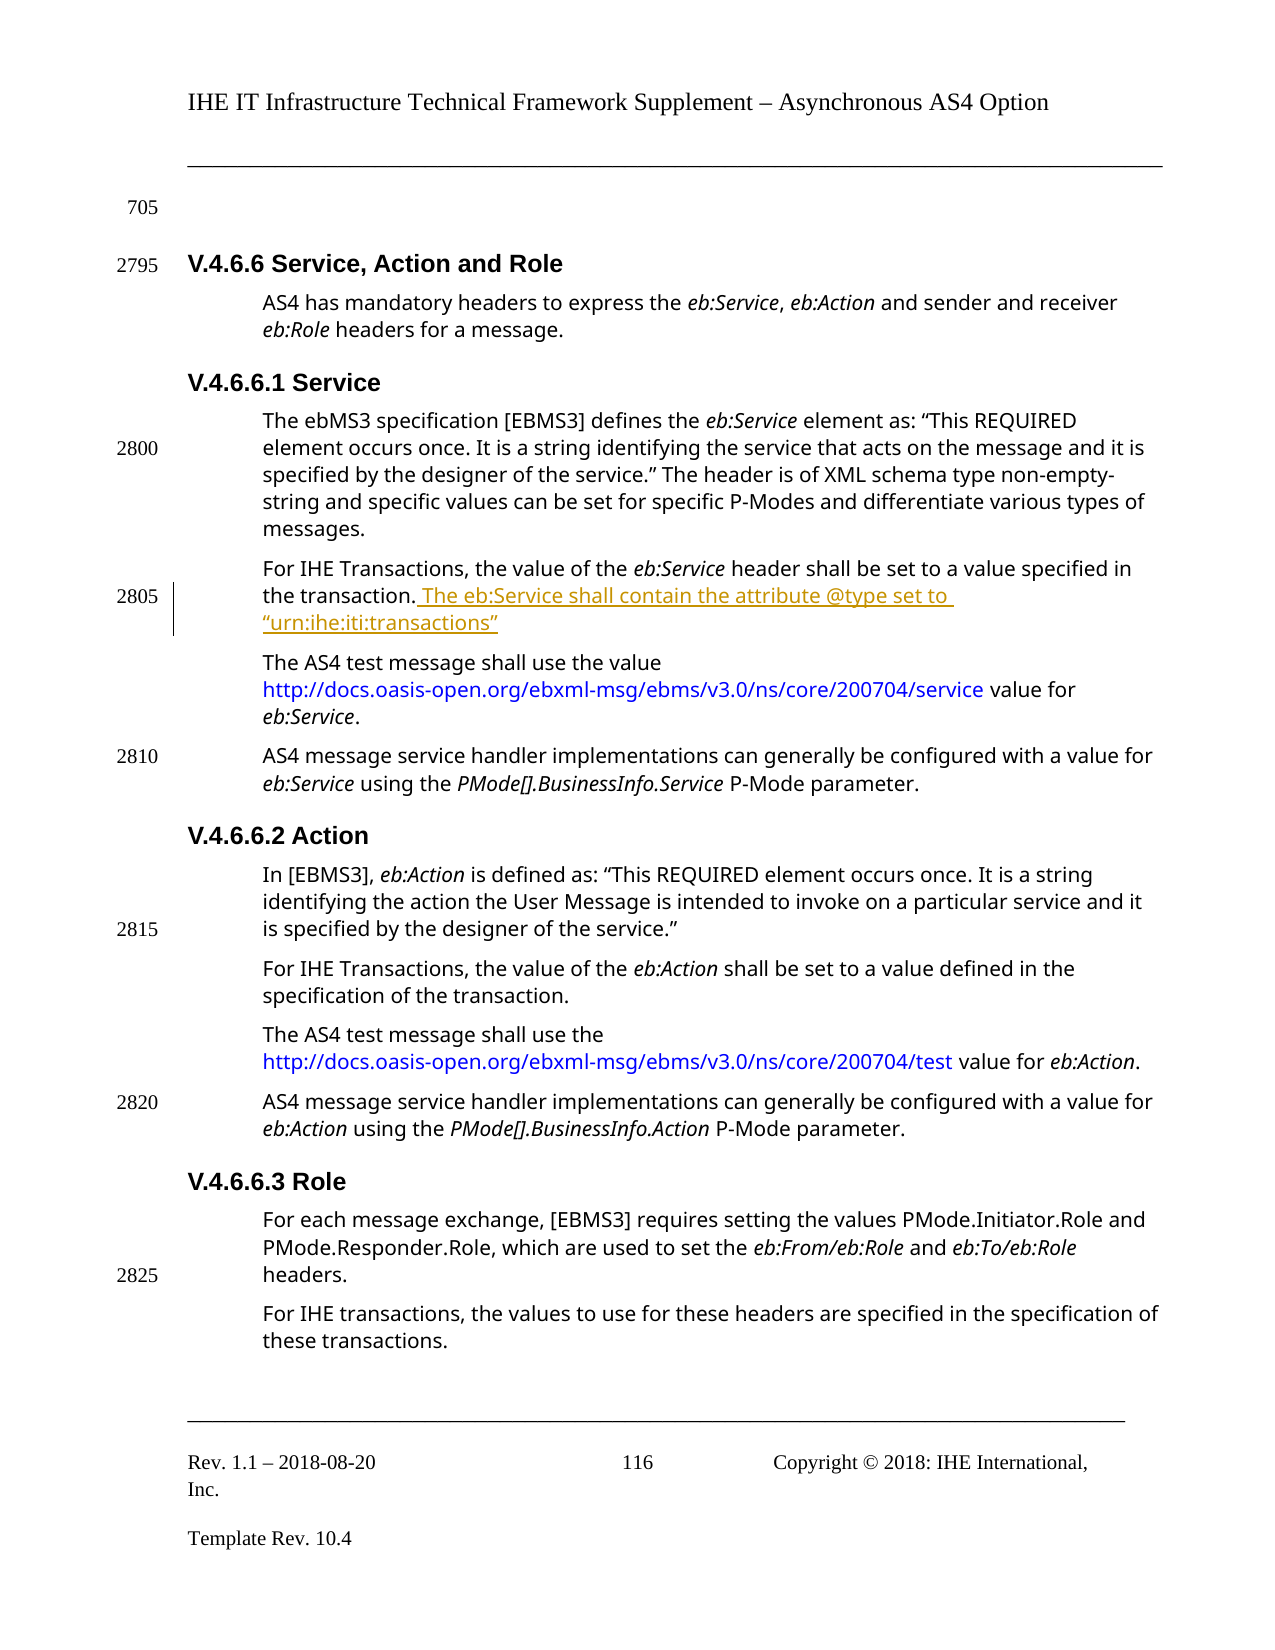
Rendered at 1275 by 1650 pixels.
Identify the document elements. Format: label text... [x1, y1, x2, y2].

text AS4 has mandatory headers to express the eb:Service, eb:Action and sender and receiver eb:Role headers for a message. [262, 288, 1162, 342]
subtitle V.4.6.6.1 Service [187, 367, 1162, 396]
subtitle V.4.6.6.3 Role [187, 1167, 1162, 1196]
text For IHE Transactions, the value of the eb:Service header shall be set to a value specified in the transaction. [262, 555, 1162, 636]
text The AS4 test message shall use the value http://docs.oasis-open.org/ebxml-msg/ebms/v3.0/ns/core/200704/service value for eb:Service. [262, 648, 1162, 730]
text AS4 message service handler implementations can generally be configured with a value for eb:Service using the PMode[].BusinessInfo.Service P-Mode parameter. [262, 742, 1162, 796]
text The AS4 test message shall use the http://docs.oasis-open.org/ebxml-msg/ebms/v3.0/ns/core/200704/test value for eb:Action. [262, 1021, 1162, 1075]
text The ebMS3 specification [EBMS3] defines the eb:Service element as: “This REQUIRED element occurs once. It is a string identifying the service that acts on the message and it is specified by the designer of the service.” The header is of XML schema type non-empty-string and specific values can be set for specific P-Modes and differentiate various types of messages. [262, 407, 1162, 542]
subtitle V.4.6.6.2 Action [187, 821, 1162, 850]
text For each message exchange, [EBMS3] requires setting the values PMode.Initiator.Role and PMode.Responder.Role, which are used to set the eb:From/eb:Role and eb:To/eb:Role headers. [262, 1206, 1162, 1287]
subtitle V.4.6.6 Service, Action and Role [187, 249, 1162, 278]
text AS4 message service handler implementations can generally be configured with a value for eb:Action using the PMode[].BusinessInfo.Action P-Mode parameter. [262, 1088, 1162, 1142]
text For IHE transactions, the values to use for these headers are specified in the specification of these transactions. [262, 1300, 1162, 1354]
text For IHE Transactions, the value of the eb:Action shall be set to a value defined in the specification of the transaction. [262, 954, 1162, 1008]
text In [EBMS3], eb:Action is defined as: “This REQUIRED element occurs once. It is a string identifying the action the User Message is intended to invoke on a particular service and it is specified by the designer of the service.” [262, 861, 1162, 942]
